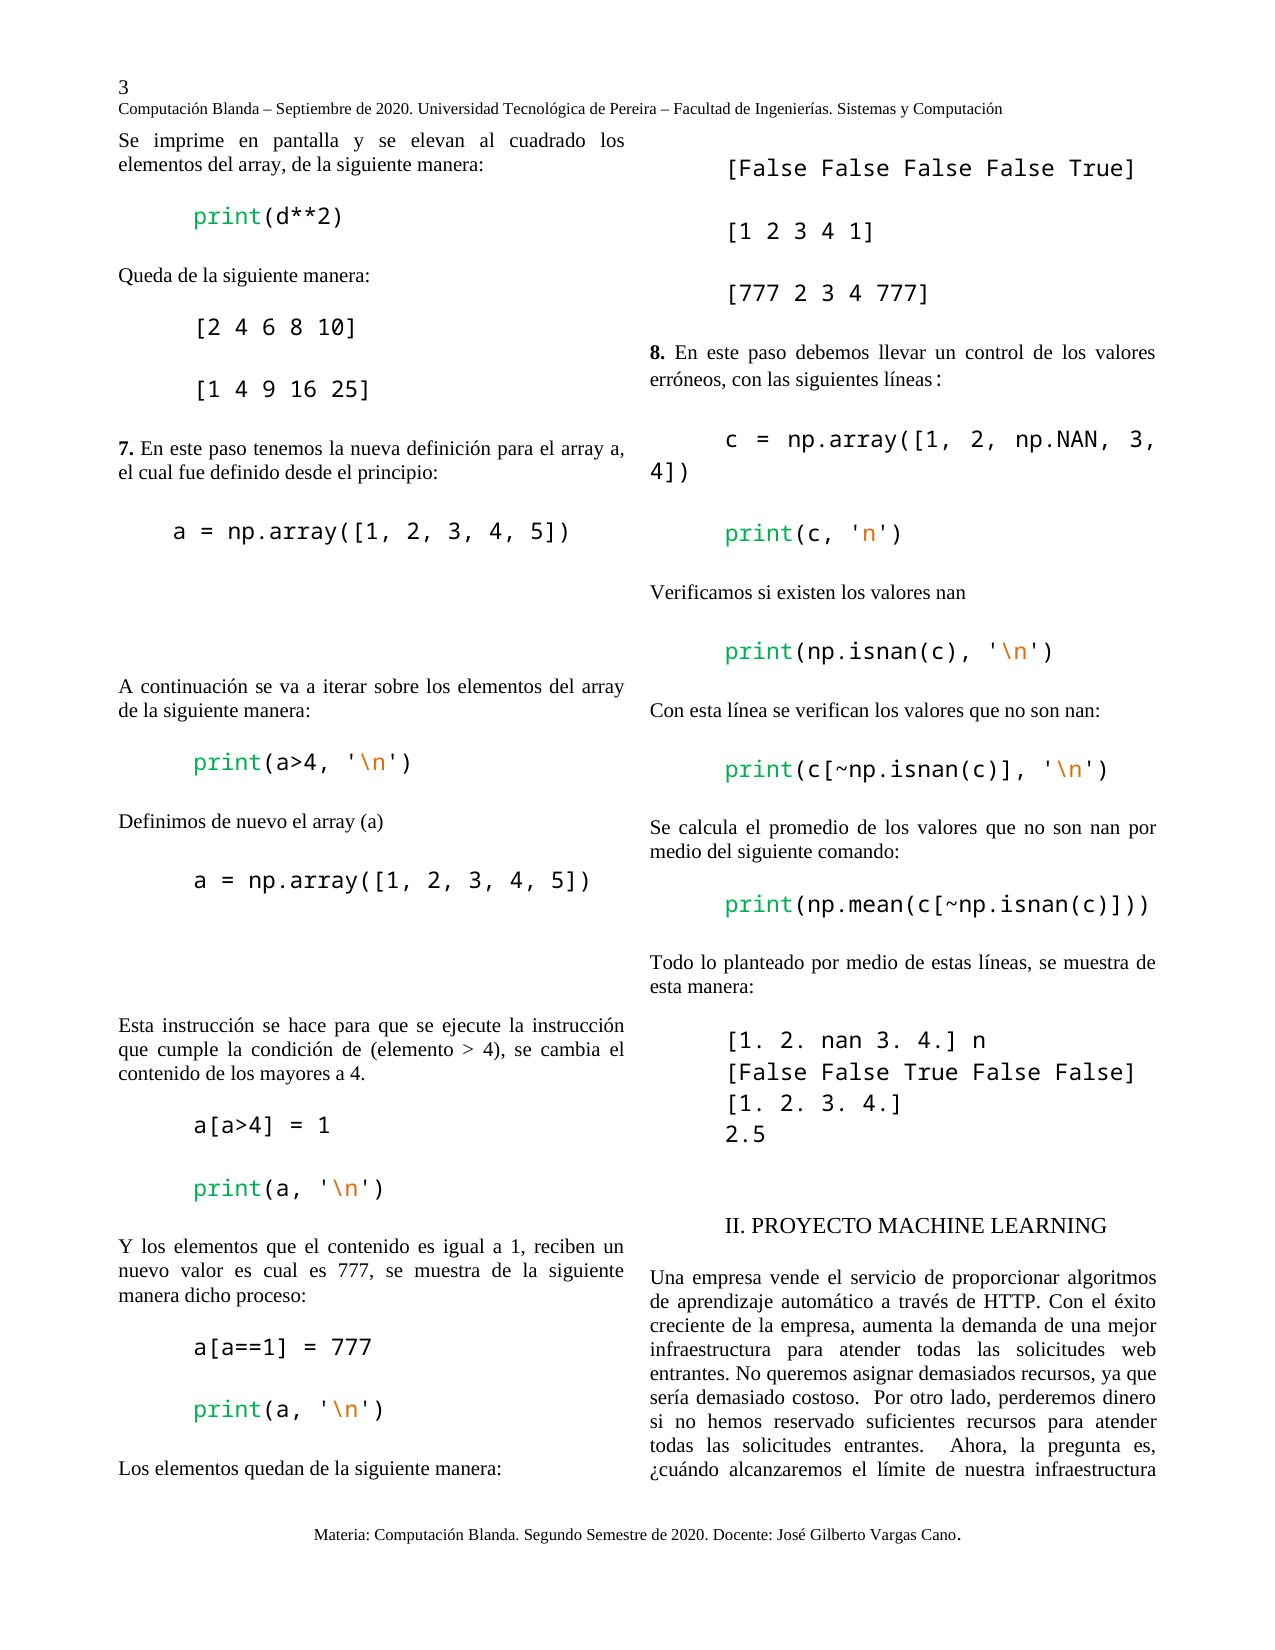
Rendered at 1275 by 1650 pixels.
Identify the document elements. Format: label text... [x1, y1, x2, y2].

text A continuación se va a iterar sobre los elementos del array de la siguiente manera: [118, 674, 625, 722]
text a[a>4] = 1 [118, 1109, 625, 1141]
text 8. En este paso debemos llevar un control de los valores erróneos, con las siguientes líneas: [649, 340, 1157, 392]
text Se calcula el promedio de los valores que no son nan por medio del siguiente comando: [649, 815, 1157, 863]
text Esta instrucción se hace para que se ejecute la instrucción que cumple la condición de (elemento > 4), se cambia el contenido de los mayores a 4. [118, 1013, 625, 1085]
text print(np.isnan(c), '\n') [649, 635, 1157, 666]
text a[a==1] = 777 [118, 1331, 625, 1362]
text print(a, '\n') [118, 1393, 625, 1424]
text print(a, '\n') [118, 1172, 625, 1203]
text c = np.array([1, 2, np.NAN, 3, 4]) [649, 423, 1157, 486]
text print(d**2) [118, 200, 625, 232]
text Verificamos si existen los valores nan [649, 580, 1157, 604]
text Definimos de nuevo el array (a) [118, 809, 625, 833]
text [777 2 3 4 777] [649, 277, 1157, 308]
text [1 2 3 4 1] [649, 215, 1157, 246]
text print(c, 'n') [649, 517, 1157, 548]
text print(a>4, '\n') [118, 746, 625, 777]
text Se imprime en pantalla y se elevan al cuadrado los elementos del array, de la siguiente manera: [118, 128, 625, 176]
text Con esta línea se verifican los valores que no son nan: [649, 697, 1157, 722]
text 7. En este paso tenemos la nueva definición para el array a, el cual fue definido desde el principio: [118, 436, 625, 484]
text 2.5 [649, 1118, 1157, 1181]
text [1 4 9 16 25] [118, 373, 625, 405]
text [2 4 6 8 10] [118, 311, 625, 342]
text Queda de la siguiente manera: [118, 263, 625, 287]
text [False False True False False] [649, 1056, 1157, 1087]
text print(np.mean(c[~np.isnan(c)])) [649, 887, 1157, 919]
text [1. 2. nan 3. 4.] n [649, 1024, 1157, 1056]
text a = np.array([1, 2, 3, 4, 5]) [118, 864, 625, 895]
text Todo lo planteado por medio de estas líneas, se muestra de esta manera: [649, 950, 1157, 998]
text Y los elementos que el contenido es igual a 1, reciben un nuevo valor es cual es 777, se muestra de la siguiente manera dicho proceso: [118, 1234, 625, 1307]
text [False False False False True] [649, 152, 1157, 183]
text Los elementos quedan de la siguiente manera: [118, 1456, 625, 1480]
text [1. 2. 3. 4.] [649, 1087, 1157, 1118]
text print(c[~np.isnan(c)], '\n') [649, 753, 1157, 784]
text II. PROYECTO MACHINE LEARNING [649, 1212, 1157, 1238]
text a = np.array([1, 2, 3, 4, 5]) [118, 515, 625, 547]
